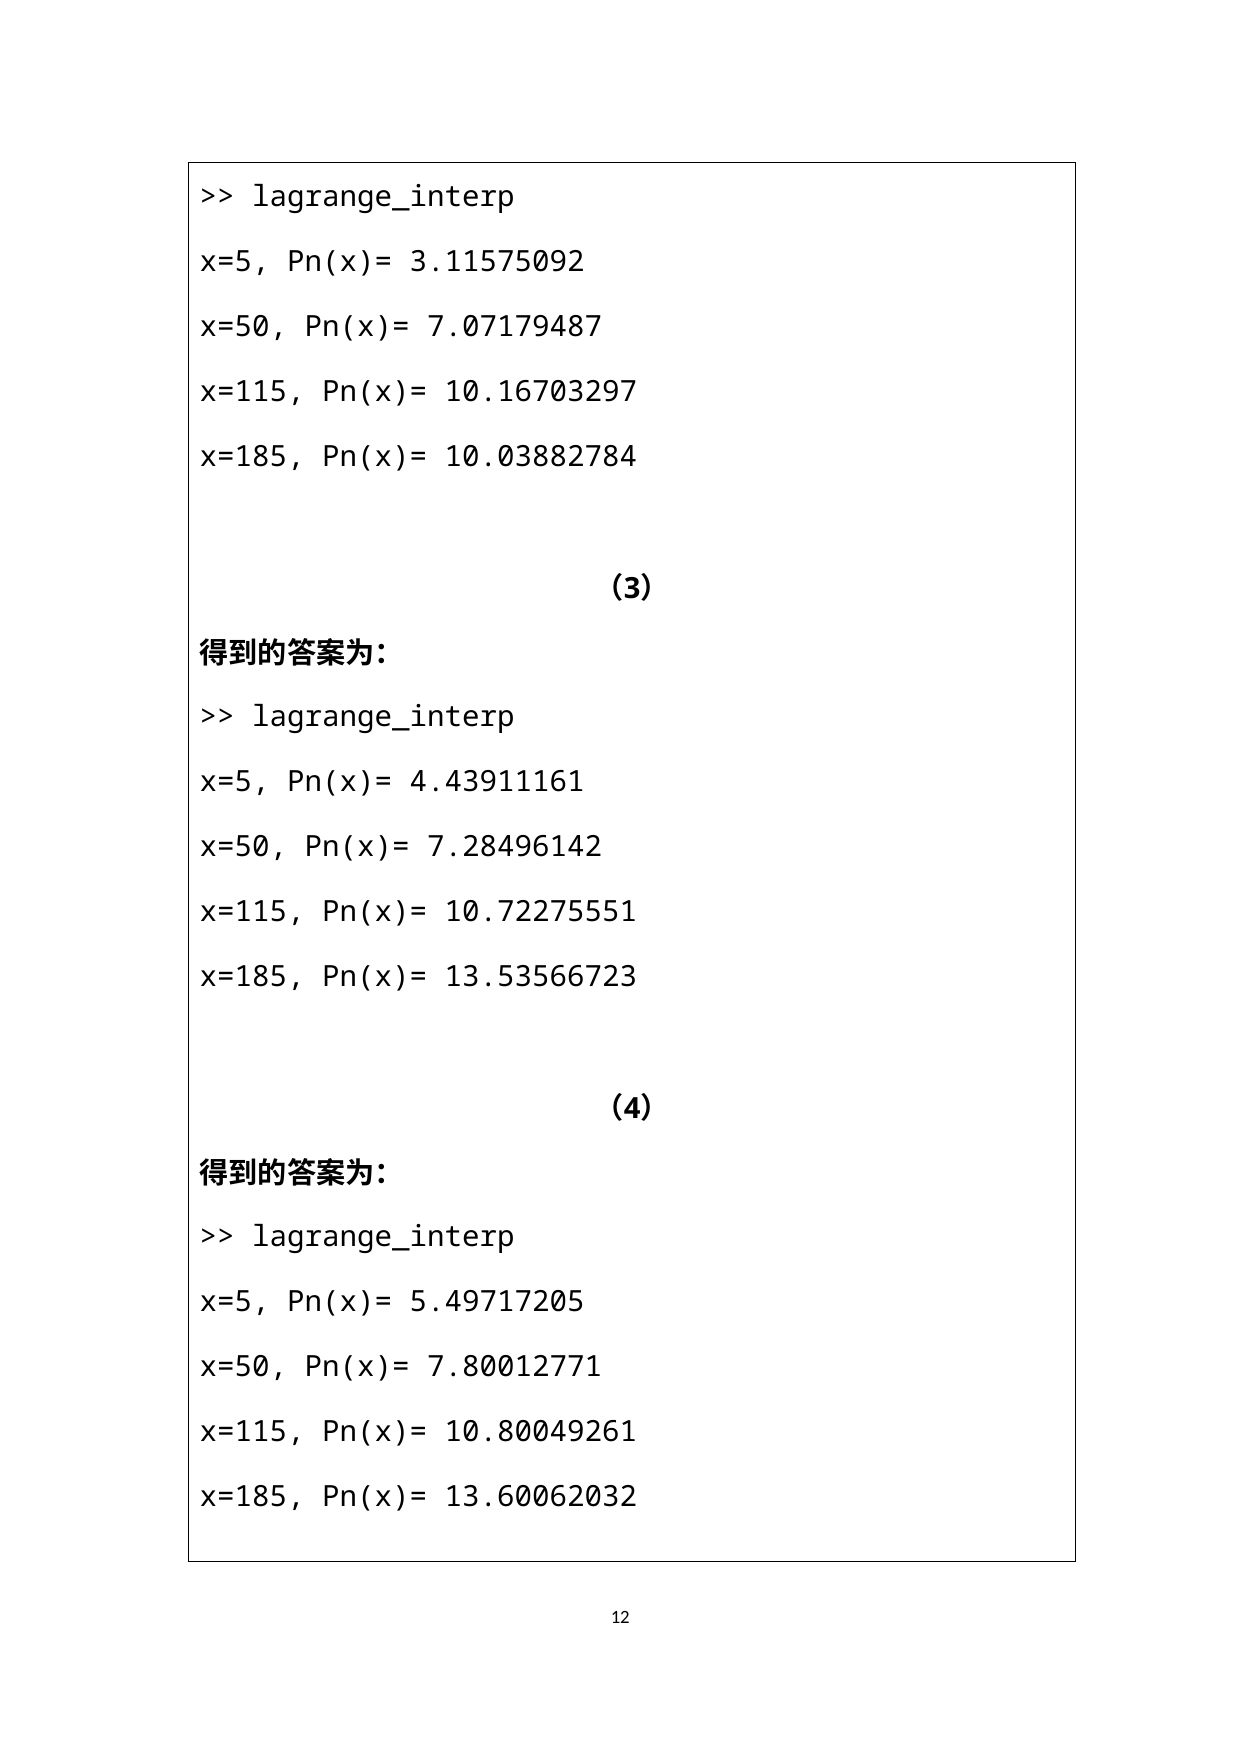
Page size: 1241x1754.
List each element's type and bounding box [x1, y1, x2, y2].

table_cell [189, 163, 1075, 1561]
